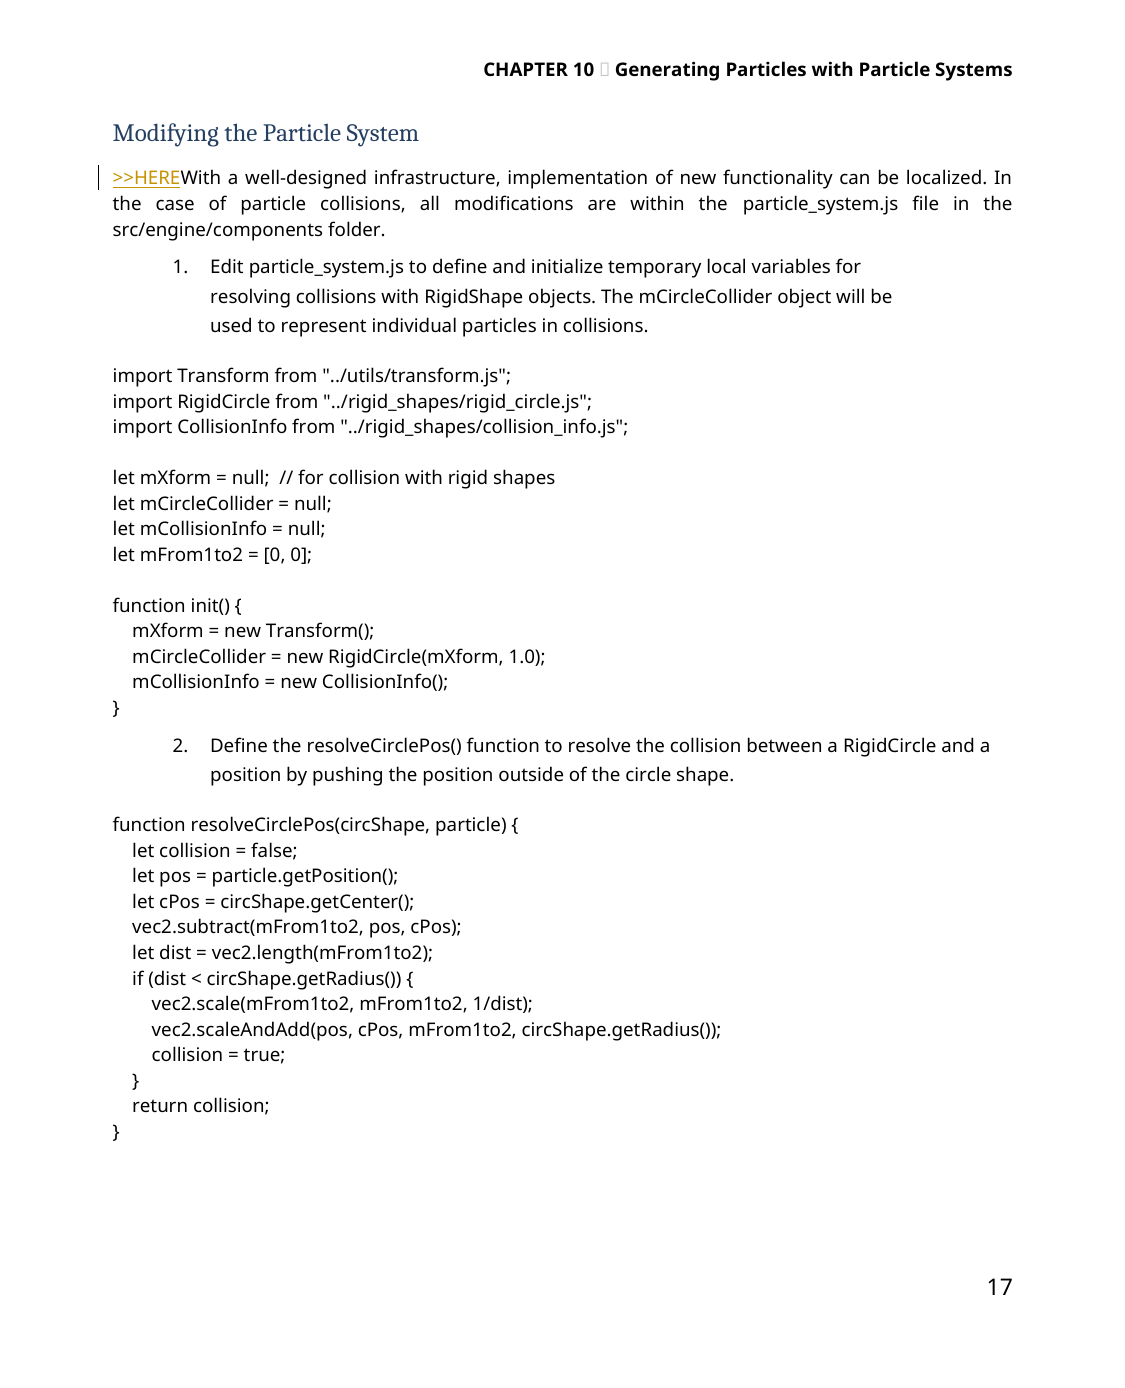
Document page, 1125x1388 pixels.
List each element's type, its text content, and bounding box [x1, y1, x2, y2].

text vec2.subtract(mFrom1to2, pos, cPos); [112, 914, 1012, 939]
text return collision; [112, 1092, 1012, 1118]
text mCollisionInfo = new CollisionInfo(); [112, 669, 1012, 694]
text let mCircleCollider = null; [112, 490, 1012, 516]
text With a well-designed infrastructure, implementation of new functionality can be localized. In the case of particle collisions, all modifications are within the particle_system.js file in the src/engine/components folder. [112, 165, 1012, 241]
text import Transform from "../utils/transform.js"; [112, 362, 1012, 388]
text let mXform = null; // for collision with rigid shapes [112, 464, 1012, 490]
text } [112, 1067, 1012, 1092]
text mCircleCollider = new RigidCircle(mXform, 1.0); [112, 643, 1012, 669]
list Define the resolveCirclePos() function to resolve the collision between a RigidCircle and a position by pushing the position outside of the circle shape. [172, 732, 1012, 787]
text vec2.scale(mFrom1to2, mFrom1to2, 1/dist); [112, 990, 1012, 1016]
list Edit particle_system.js to define and initialize temporary local variables for resolving collisions with RigidShape objects. The mCircleCollider object will be used to represent individual particles in collisions. [172, 254, 892, 338]
text import CollisionInfo from "../rigid_shapes/collision_info.js"; [112, 413, 1012, 439]
text if (dist < circShape.getRadius()) { [112, 965, 1012, 990]
text let collision = false; [112, 837, 1012, 863]
text let cPos = circShape.getCenter(); [112, 888, 1012, 914]
text function init() { [112, 592, 1012, 618]
text let pos = particle.getPosition(); [112, 863, 1012, 888]
subtitle Modifying the Particle System [112, 119, 1012, 148]
text vec2.scaleAndAdd(pos, cPos, mFrom1to2, circShape.getRadius()); [112, 1016, 1012, 1041]
text function resolveCirclePos(circShape, particle) { [112, 812, 1012, 837]
text collision = true; [112, 1041, 1012, 1067]
text let mFrom1to2 = [0, 0]; [112, 541, 1012, 567]
text } [112, 694, 1012, 720]
text import RigidCircle from "../rigid_shapes/rigid_circle.js"; [112, 388, 1012, 413]
text let mCollisionInfo = null; [112, 516, 1012, 541]
text mXform = new Transform(); [112, 618, 1012, 643]
text let dist = vec2.length(mFrom1to2); [112, 939, 1012, 965]
text } [112, 1118, 1012, 1143]
